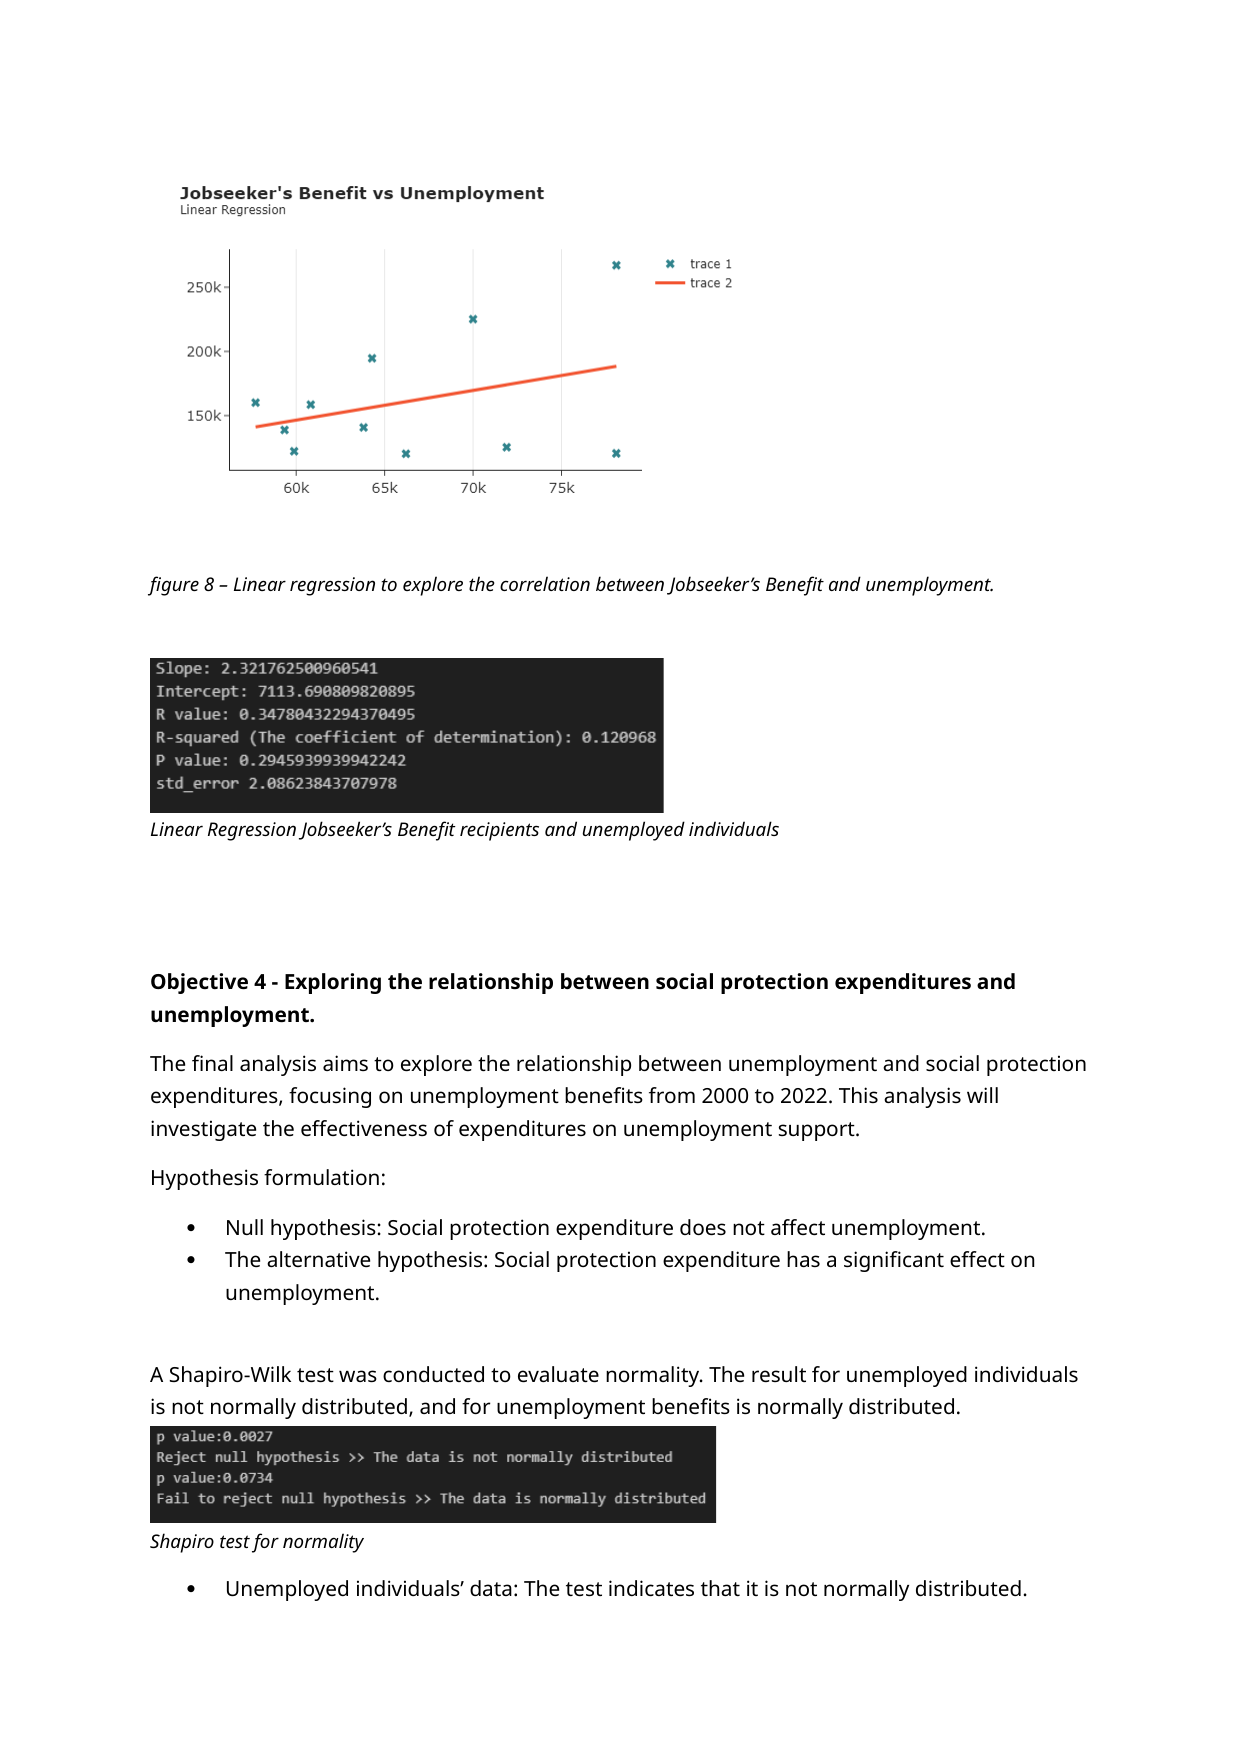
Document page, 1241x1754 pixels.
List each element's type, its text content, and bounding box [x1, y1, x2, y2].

text Shapiro test for normality [150, 1528, 1090, 1553]
text Hypothesis formulation: [150, 1163, 1090, 1192]
list Null hypothesis: Social protection expenditure does not affect unemployment. [187, 1213, 1090, 1241]
picture [150, 1426, 717, 1523]
text Objective 4 - Exploring the relationship between social protection expenditures and unemployment. [150, 967, 1090, 1028]
list Unemployed individuals’ data: The test indicates that it is not normally distributed. [187, 1574, 1090, 1602]
text The final analysis aims to explore the relationship between unemployment and social protection expenditures, focusing on unemployment benefits from 2000 to 2022. This analysis will investigate the effectiveness of expenditures on unemployment support. [150, 1049, 1090, 1143]
text figure 8 – Linear regression to explore the correlation between Jobseeker’s Benefit and unemployment. [150, 571, 1090, 596]
picture [150, 150, 749, 550]
list The alternative hypothesis: Social protection expenditure has a significant effect on unemployment. [187, 1245, 1090, 1306]
picture [150, 658, 664, 813]
